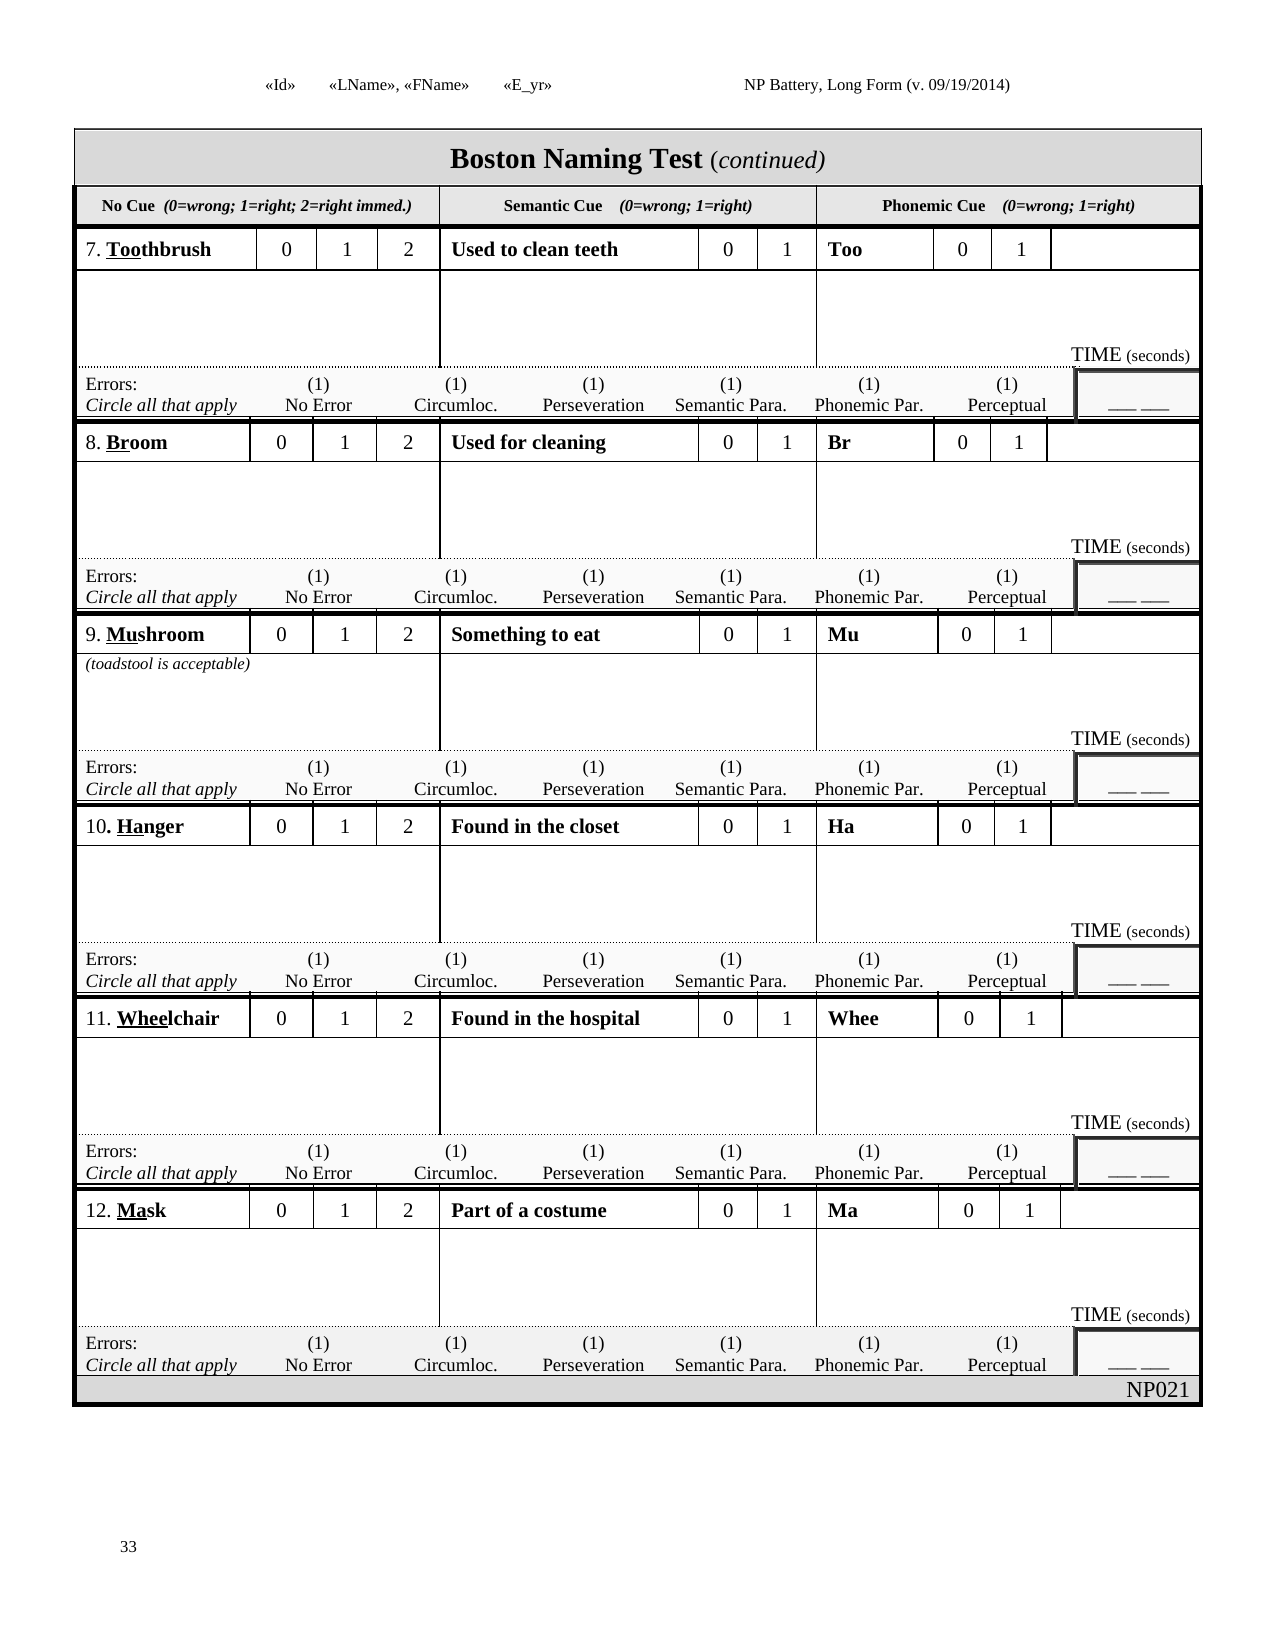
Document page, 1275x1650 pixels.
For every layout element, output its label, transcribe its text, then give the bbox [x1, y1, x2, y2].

table_cell Errors: Circle all that apply [77, 558, 250, 608]
table_cell [1061, 1191, 1199, 1228]
table_cell (1) No Error [250, 750, 387, 799]
table_cell (1) Perseveration [525, 750, 662, 799]
table_header Boston Naming Test (continued) [75, 131, 1201, 184]
table_cell 2 [377, 807, 439, 844]
table_cell 1 [995, 616, 1051, 653]
table_cell 0 [934, 229, 991, 269]
table_cell (1) No Error [250, 366, 387, 416]
table_cell (1) Phonemic Par. [800, 366, 938, 416]
table_cell 0 [935, 424, 990, 461]
table_cell Mu [817, 616, 937, 653]
table_cell (1) Perceptual [938, 1326, 1073, 1375]
table_cell 1 [758, 999, 816, 1036]
table_cell [441, 654, 816, 750]
table_cell 1 [1000, 1191, 1060, 1228]
table_cell [1052, 229, 1199, 269]
table_cell 1 [758, 807, 816, 844]
table_cell (1) Circumloc. [387, 750, 525, 799]
table_cell (1) Circumloc. [387, 1326, 525, 1375]
table_cell 1 [314, 807, 376, 844]
table_cell (1) Circumloc. [387, 366, 525, 416]
table_cell (1) Perceptual [938, 1134, 1073, 1183]
table_cell [77, 846, 439, 942]
table_cell (1) No Error [250, 942, 387, 991]
table_cell 0 [257, 229, 316, 269]
table_cell ___ ___ [1079, 1140, 1199, 1183]
table_cell 1 [991, 424, 1046, 461]
table_cell (1) Perceptual [938, 942, 1073, 991]
table_cell TIME (seconds) [817, 846, 1199, 942]
table_cell 0 [250, 1191, 313, 1228]
table_cell (1) Perseveration [525, 1134, 662, 1183]
table_cell [938, 1376, 1076, 1402]
table_cell (1) Circumloc. [387, 558, 525, 608]
table_cell Part of a costume [440, 1191, 698, 1228]
table_cell 0 [251, 807, 312, 844]
table_cell [800, 1376, 938, 1402]
table_cell Ha [817, 807, 937, 844]
table_cell (1) Circumloc. [387, 1134, 525, 1183]
table_cell (1) Perseveration [525, 1326, 662, 1375]
table_cell (1) No Error [250, 558, 387, 608]
table_cell [77, 1038, 439, 1134]
table_cell TIME (seconds) [817, 654, 1199, 750]
table_cell 1 [1001, 999, 1061, 1036]
table_cell 0 [699, 424, 757, 461]
table_cell Br [817, 424, 933, 461]
table_cell [525, 1376, 662, 1402]
table_cell (1) Phonemic Par. [800, 1134, 938, 1183]
table_cell 1 [758, 616, 816, 653]
table_cell [77, 1376, 250, 1402]
table_cell 0 [699, 807, 757, 844]
table_cell TIME (seconds) [817, 462, 1199, 558]
table_cell 2 [377, 424, 439, 461]
table_cell 0 [700, 616, 757, 653]
table_cell ___ ___ [1079, 565, 1199, 608]
table_cell 2 [377, 616, 439, 653]
table_cell Used for cleaning [441, 424, 698, 461]
table_cell 9. Mushroom [77, 616, 249, 653]
table_cell (1) Semantic Para. [662, 1134, 800, 1183]
table_cell 0 [699, 999, 757, 1036]
table_cell [250, 1376, 387, 1402]
table_cell [441, 1038, 816, 1134]
table_cell (1) Perseveration [525, 558, 662, 608]
table_cell Something to eat [441, 616, 699, 653]
table_cell (1) Perceptual [938, 558, 1073, 608]
table_cell [77, 271, 439, 366]
table_cell 2 [377, 999, 439, 1036]
table_cell [77, 462, 439, 558]
table_cell 1 [317, 229, 377, 269]
table_cell (1) Perseveration [525, 366, 662, 416]
table_cell (1) No Error [250, 1134, 387, 1183]
table_cell 8. Broom [77, 424, 249, 461]
table_cell Too [817, 229, 933, 269]
table_cell [441, 846, 816, 942]
table_cell 1 [758, 424, 816, 461]
table_cell Errors: Circle all that apply [77, 942, 250, 991]
table_cell Errors: Circle all that apply [77, 1134, 250, 1183]
table_cell Found in the hospital [441, 999, 698, 1036]
table_cell 0 [939, 807, 994, 844]
table_cell [1052, 616, 1199, 653]
table_cell (1) Circumloc. [387, 942, 525, 991]
table_cell (1) Semantic Para. [662, 558, 800, 608]
table_cell 1 [314, 616, 376, 653]
table_cell 2 [378, 229, 439, 269]
table_cell (1) No Error [250, 1326, 387, 1375]
table_cell [1063, 999, 1199, 1036]
table_cell 1 [314, 999, 376, 1036]
table_cell 1 [758, 229, 816, 269]
table_cell 0 [251, 999, 312, 1036]
table_cell [1048, 424, 1199, 461]
table_cell ___ ___ [1079, 948, 1199, 991]
table_cell 0 [939, 1191, 999, 1228]
table_cell (1) Perceptual [938, 366, 1073, 416]
table_cell 0 [699, 1191, 757, 1228]
table_cell 0 [251, 424, 312, 461]
table_cell (1) Perseveration [525, 942, 662, 991]
table_cell 1 [314, 1191, 376, 1228]
table_cell Whee [817, 999, 937, 1036]
table_cell Found in the closet [441, 807, 698, 844]
table_cell No Cue (0=wrong; 1=right; 2=right immed.) [77, 188, 439, 224]
table_cell [662, 1376, 800, 1402]
table_cell 1 [314, 424, 376, 461]
table_cell Ma [817, 1191, 938, 1228]
table_cell [441, 462, 816, 558]
table_cell (1) Phonemic Par. [800, 942, 938, 991]
table_cell (1) Phonemic Par. [800, 750, 938, 799]
table_cell 1 [995, 807, 1050, 844]
table_cell 11. Wheelchair [77, 999, 249, 1036]
table_cell (toadstool is acceptable) [77, 654, 439, 750]
table_cell Errors: Circle all that apply [77, 1326, 250, 1375]
table_cell (1) Semantic Para. [662, 1326, 800, 1375]
table_cell 1 [758, 1191, 816, 1228]
table_cell ___ ___ [1079, 757, 1199, 799]
table_cell 0 [699, 229, 757, 269]
table_cell [441, 271, 816, 366]
table_cell 0 [939, 616, 994, 653]
table_cell ___ ___ [1079, 1332, 1199, 1375]
table_cell TIME (seconds) [817, 1038, 1199, 1134]
table_cell 12. Mask [77, 1191, 249, 1228]
table_cell 1 [992, 229, 1050, 269]
table_cell NP021 [1076, 1376, 1199, 1402]
table_cell (1) Semantic Para. [662, 942, 800, 991]
table_cell Errors: Circle all that apply [77, 366, 250, 416]
table_cell ___ ___ [1079, 373, 1199, 416]
table_cell [387, 1376, 525, 1402]
table_cell (1) Phonemic Par. [800, 1326, 938, 1375]
table_cell Errors: Circle all that apply [77, 750, 250, 799]
table_cell [440, 1229, 816, 1326]
table_cell (1) Perceptual [938, 750, 1073, 799]
table_cell [1052, 807, 1199, 844]
table_cell Used to clean teeth [441, 229, 698, 269]
table_cell 0 [939, 999, 999, 1036]
table_cell TIME (seconds) [817, 1229, 1199, 1326]
table_cell 7. Toothbrush [77, 229, 256, 269]
table_cell Semantic Cue (0=wrong; 1=right) [440, 188, 816, 224]
table_cell (1) Semantic Para. [662, 366, 800, 416]
table_cell TIME (seconds) [817, 271, 1199, 366]
table_cell 10. Hanger [77, 807, 249, 844]
table_cell [77, 1229, 439, 1326]
table_cell 2 [377, 1191, 439, 1228]
table_cell (1) Phonemic Par. [800, 558, 938, 608]
table_cell (1) Semantic Para. [662, 750, 800, 799]
table_cell Phonemic Cue (0=wrong; 1=right) [817, 188, 1199, 224]
table_cell 0 [251, 616, 312, 653]
